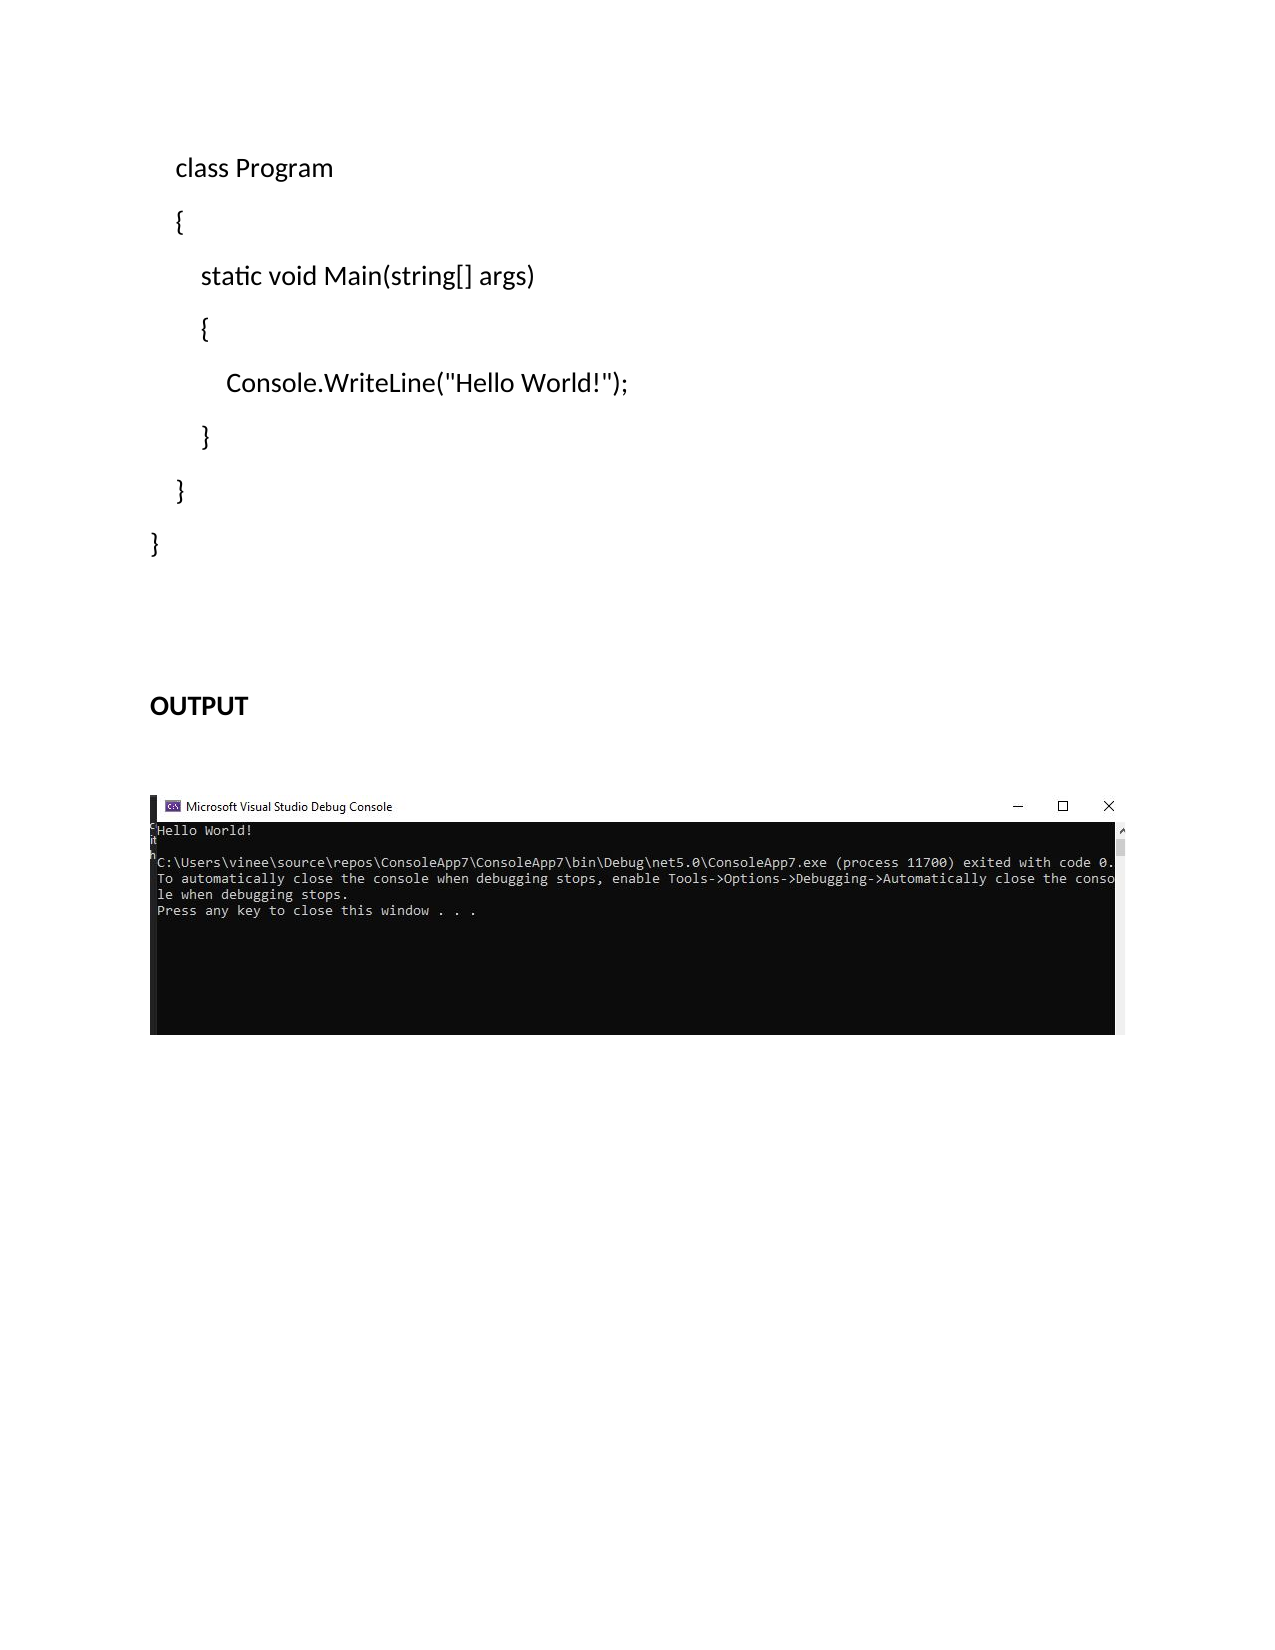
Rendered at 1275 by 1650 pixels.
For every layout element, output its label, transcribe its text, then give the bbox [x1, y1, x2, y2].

text { [150, 311, 1125, 346]
text class Program [150, 150, 1125, 184]
text } [150, 472, 1125, 507]
text } [150, 419, 1125, 453]
text static void Main(string[] args) [150, 257, 1125, 292]
picture [150, 795, 1125, 1035]
text OUTPUT [150, 687, 1125, 722]
text } [150, 526, 1125, 561]
text Console.WriteLine("Hello World!"); [150, 365, 1125, 399]
text { [150, 204, 1125, 238]
